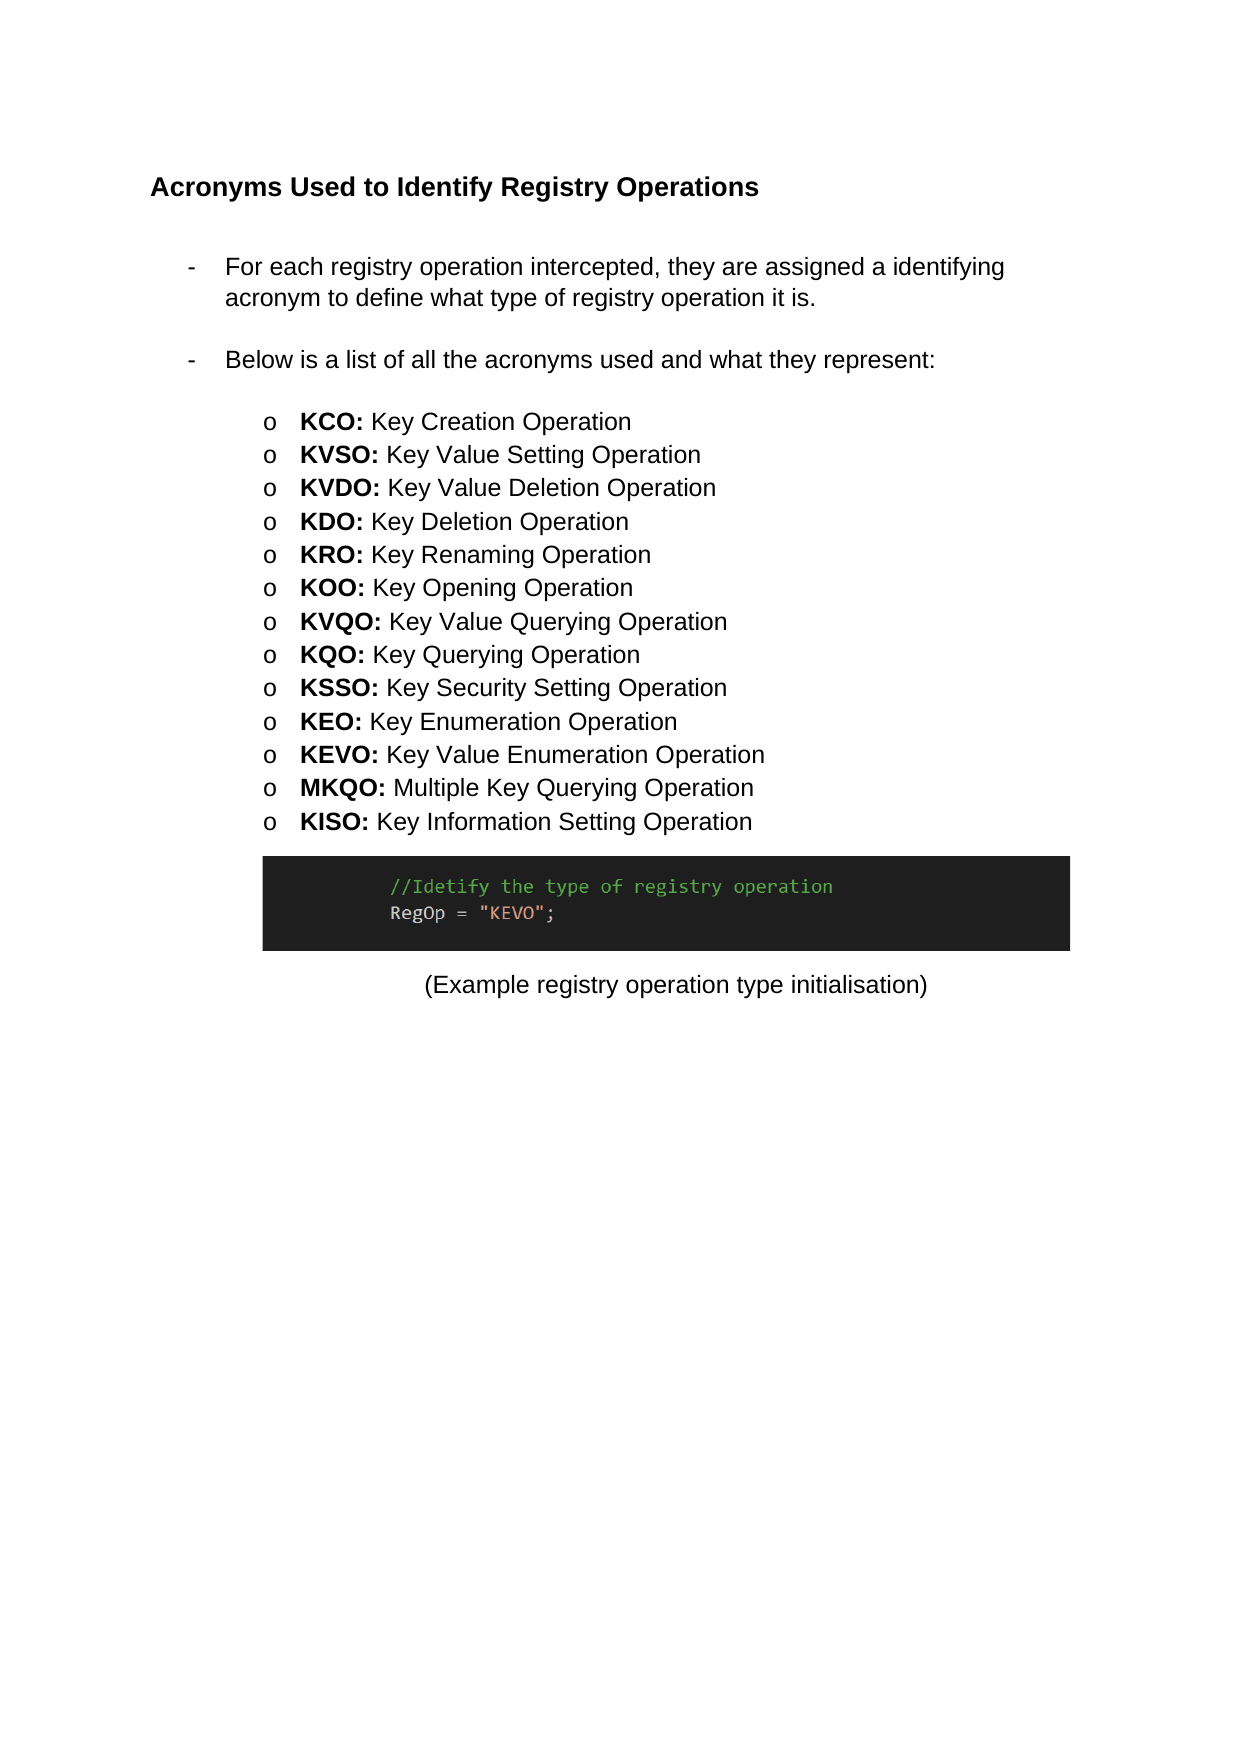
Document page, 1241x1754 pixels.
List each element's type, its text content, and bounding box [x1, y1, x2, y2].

picture [262, 856, 1071, 951]
list For each registry operation intercepted, they are assigned a identifying acronym to define what type of registry operation it is. [187, 251, 1090, 311]
subtitle Acronyms Used to Identify Registry Operations [150, 171, 1090, 202]
list KOO: Key Opening Operation [262, 573, 1090, 604]
text (Example registry operation type initialisation) [262, 970, 1090, 999]
list KEVO: Key Value Enumeration Operation [262, 740, 1090, 771]
list MKQO: Multiple Key Querying Operation [262, 773, 1090, 804]
list KDO: Key Deletion Operation [262, 507, 1090, 538]
list KEO: Key Enumeration Operation [262, 707, 1090, 738]
list KVDO: Key Value Deletion Operation [262, 473, 1090, 504]
list KVSO: Key Value Setting Operation [262, 440, 1090, 471]
list KQO: Key Querying Operation [262, 640, 1090, 671]
list KISO: Key Information Setting Operation [262, 807, 1090, 838]
list KRO: Key Renaming Operation [262, 540, 1090, 571]
list KVQO: Key Value Querying Operation [262, 607, 1090, 638]
list Below is a list of all the acronyms used and what they represent: [187, 344, 1090, 373]
list KSSO: Key Security Setting Operation [262, 673, 1090, 704]
list KCO: Key Creation Operation [262, 407, 1090, 438]
